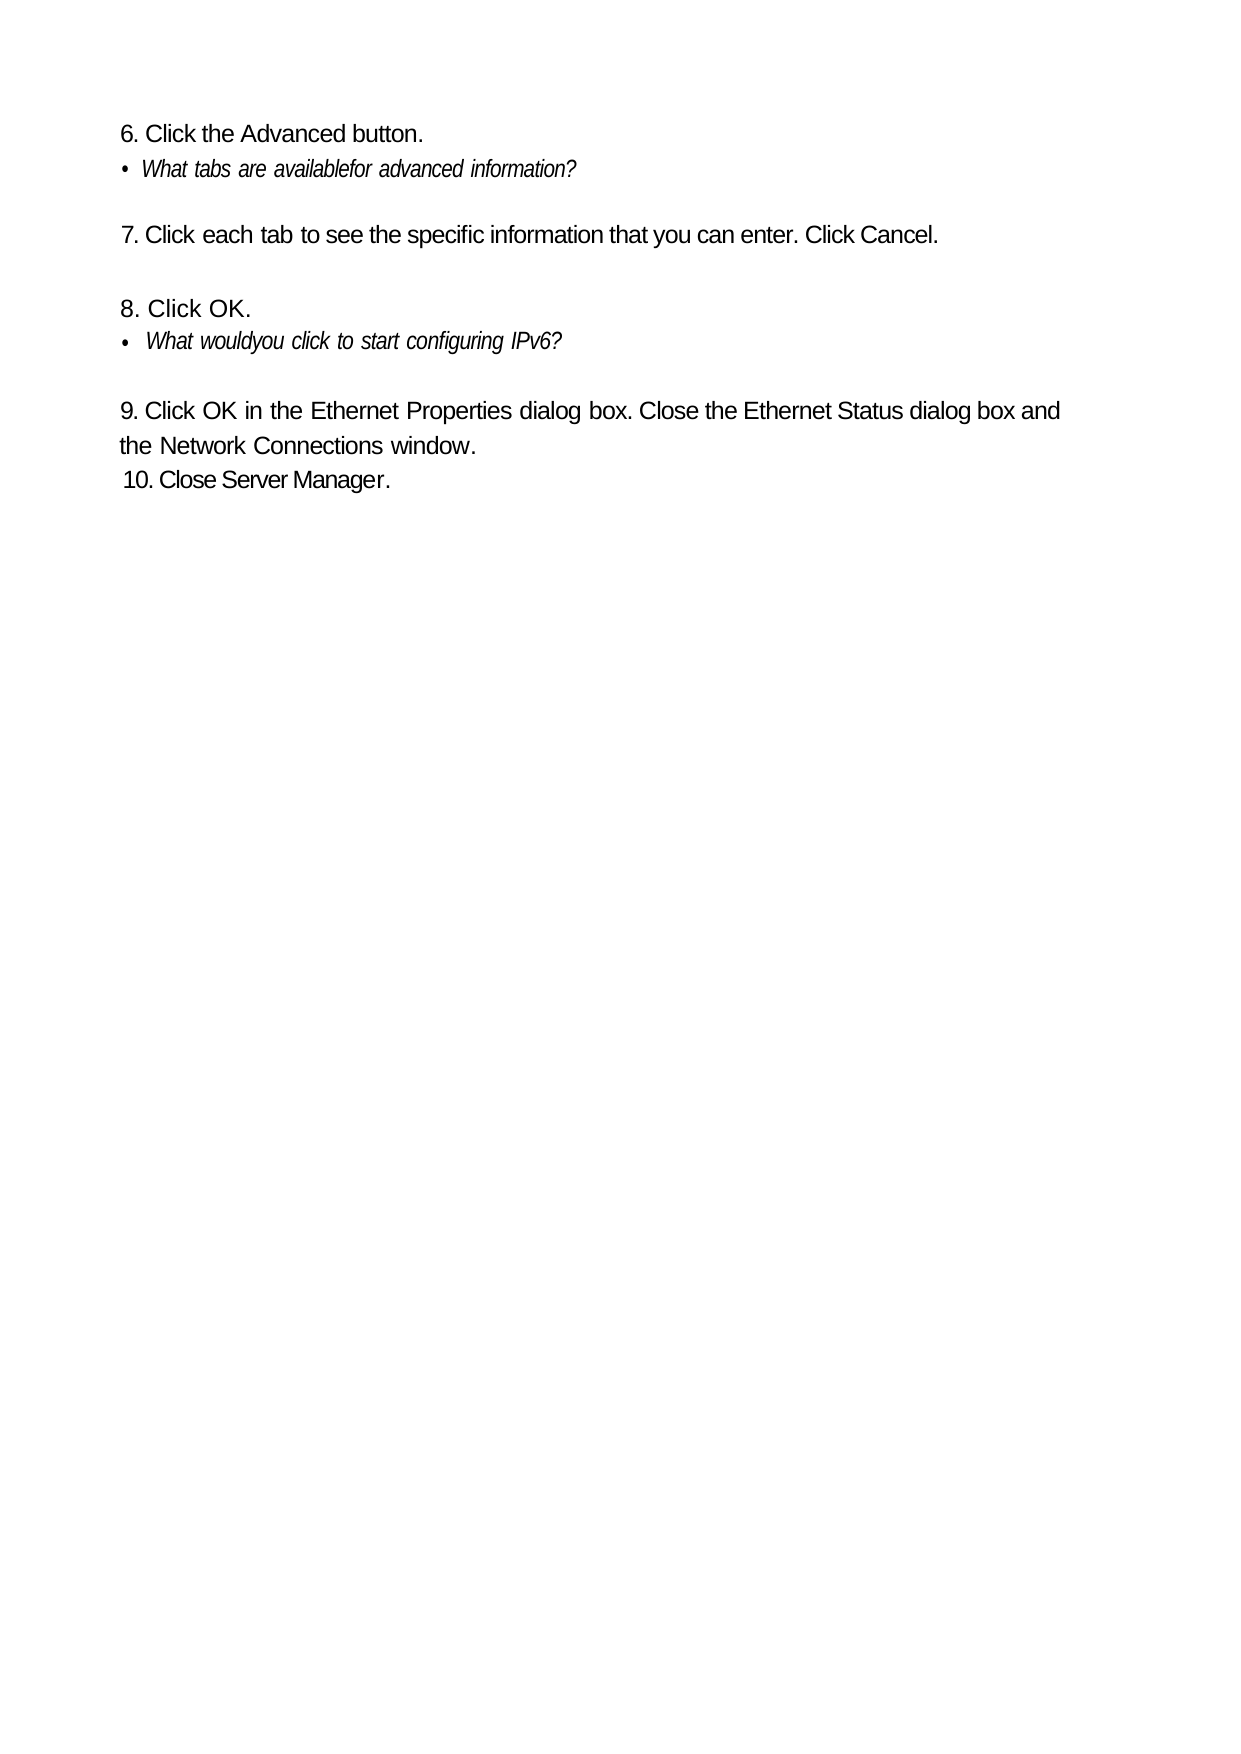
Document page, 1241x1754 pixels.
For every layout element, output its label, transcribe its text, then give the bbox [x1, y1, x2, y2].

text • What tabs are availablefor advanced information? [121, 152, 1079, 185]
text 7. Click each tab to see the speciﬁc information that you can enter. Click Cancel. [121, 221, 1079, 254]
text 10. Close Server Manager. [122, 467, 1079, 499]
text • What wouldyou click to start conﬁguring IPv6? [121, 327, 1079, 360]
text 9. Click OK in the Ethernet Properties dialog box. Close the Ethernet Status dialog box and the Network Connections window. [119, 396, 1079, 460]
text 8. Click OK. [120, 292, 1079, 325]
text 6. Click the Advanced button. [120, 117, 1079, 150]
